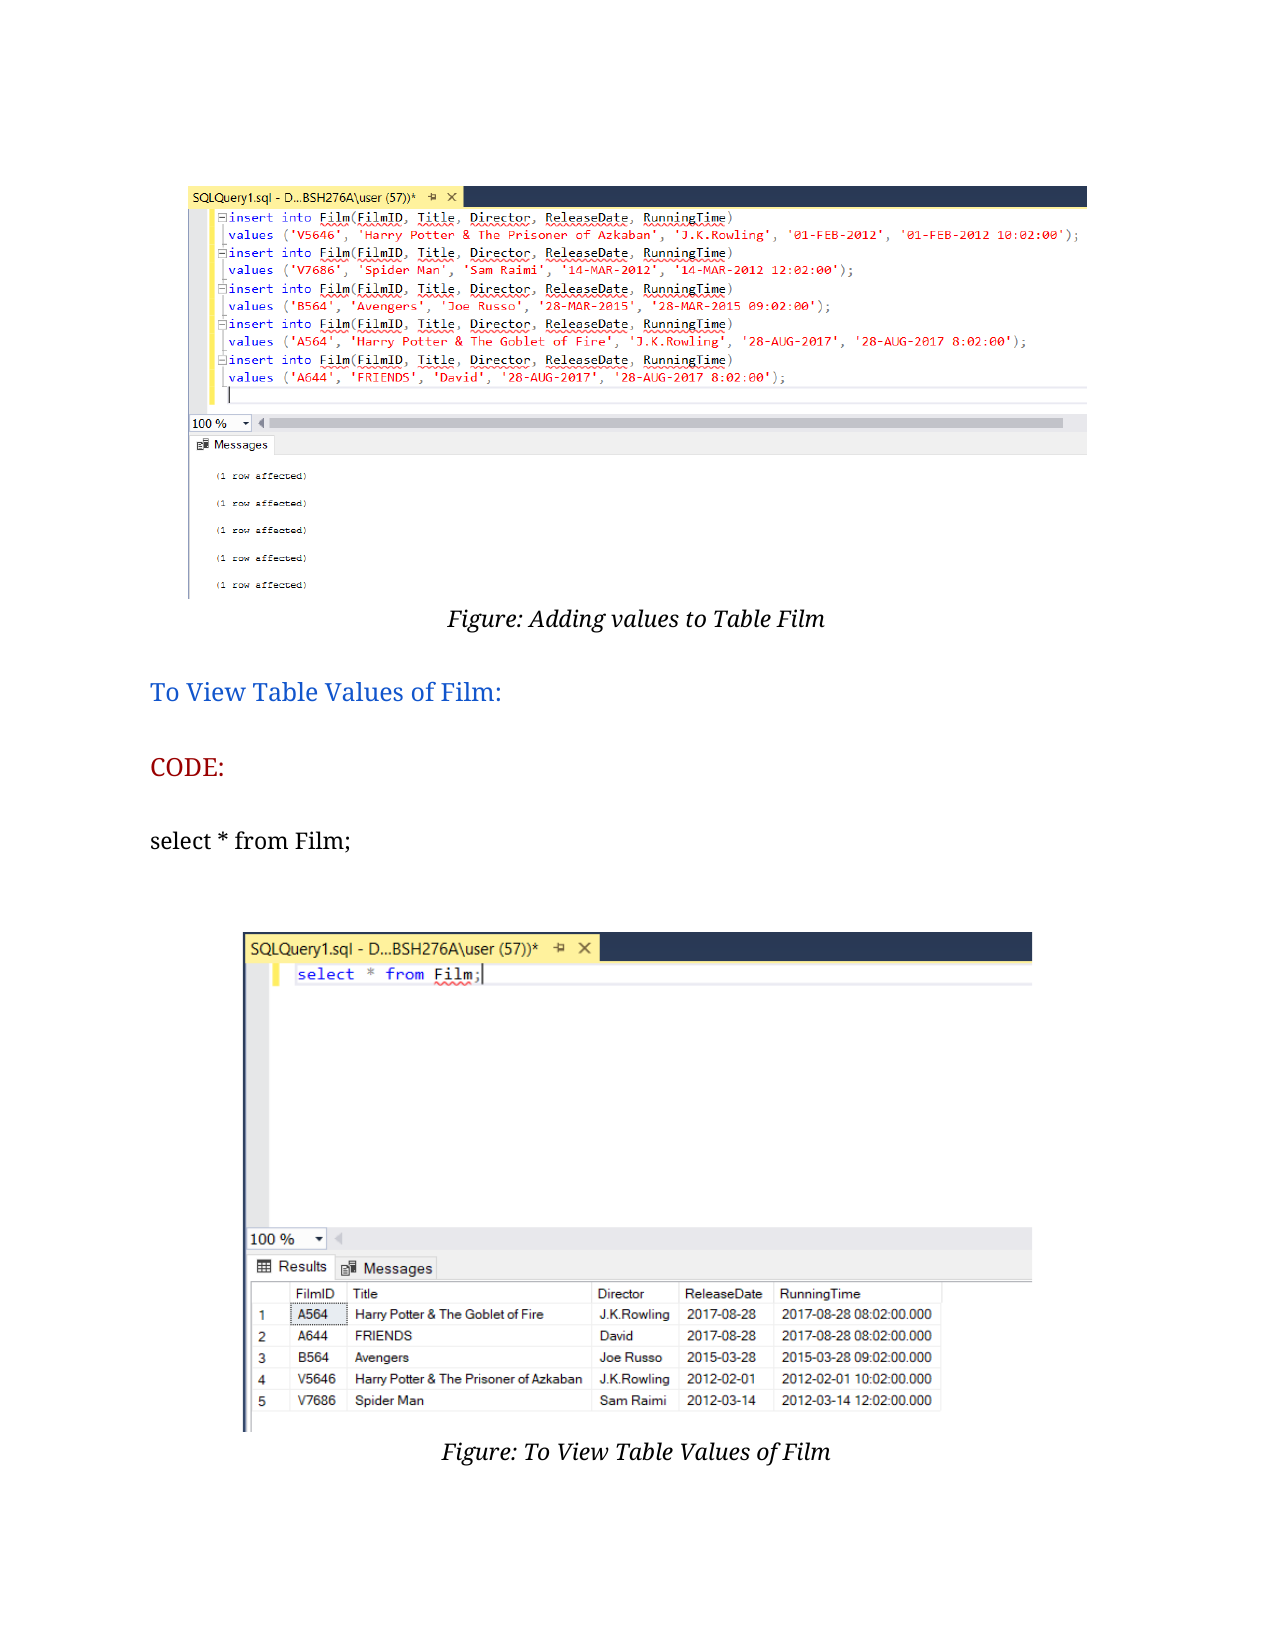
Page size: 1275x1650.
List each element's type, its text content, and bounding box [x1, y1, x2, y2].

text select * from Film; [150, 825, 1125, 856]
picture [188, 186, 1087, 599]
text CODE: [150, 750, 1125, 784]
text To View Table Values of Film: [150, 675, 1125, 709]
text Figure: To View Table Values of Film [150, 1435, 1125, 1467]
picture [242, 932, 1033, 1432]
text Figure: Adding values to Table Film [150, 603, 1125, 634]
